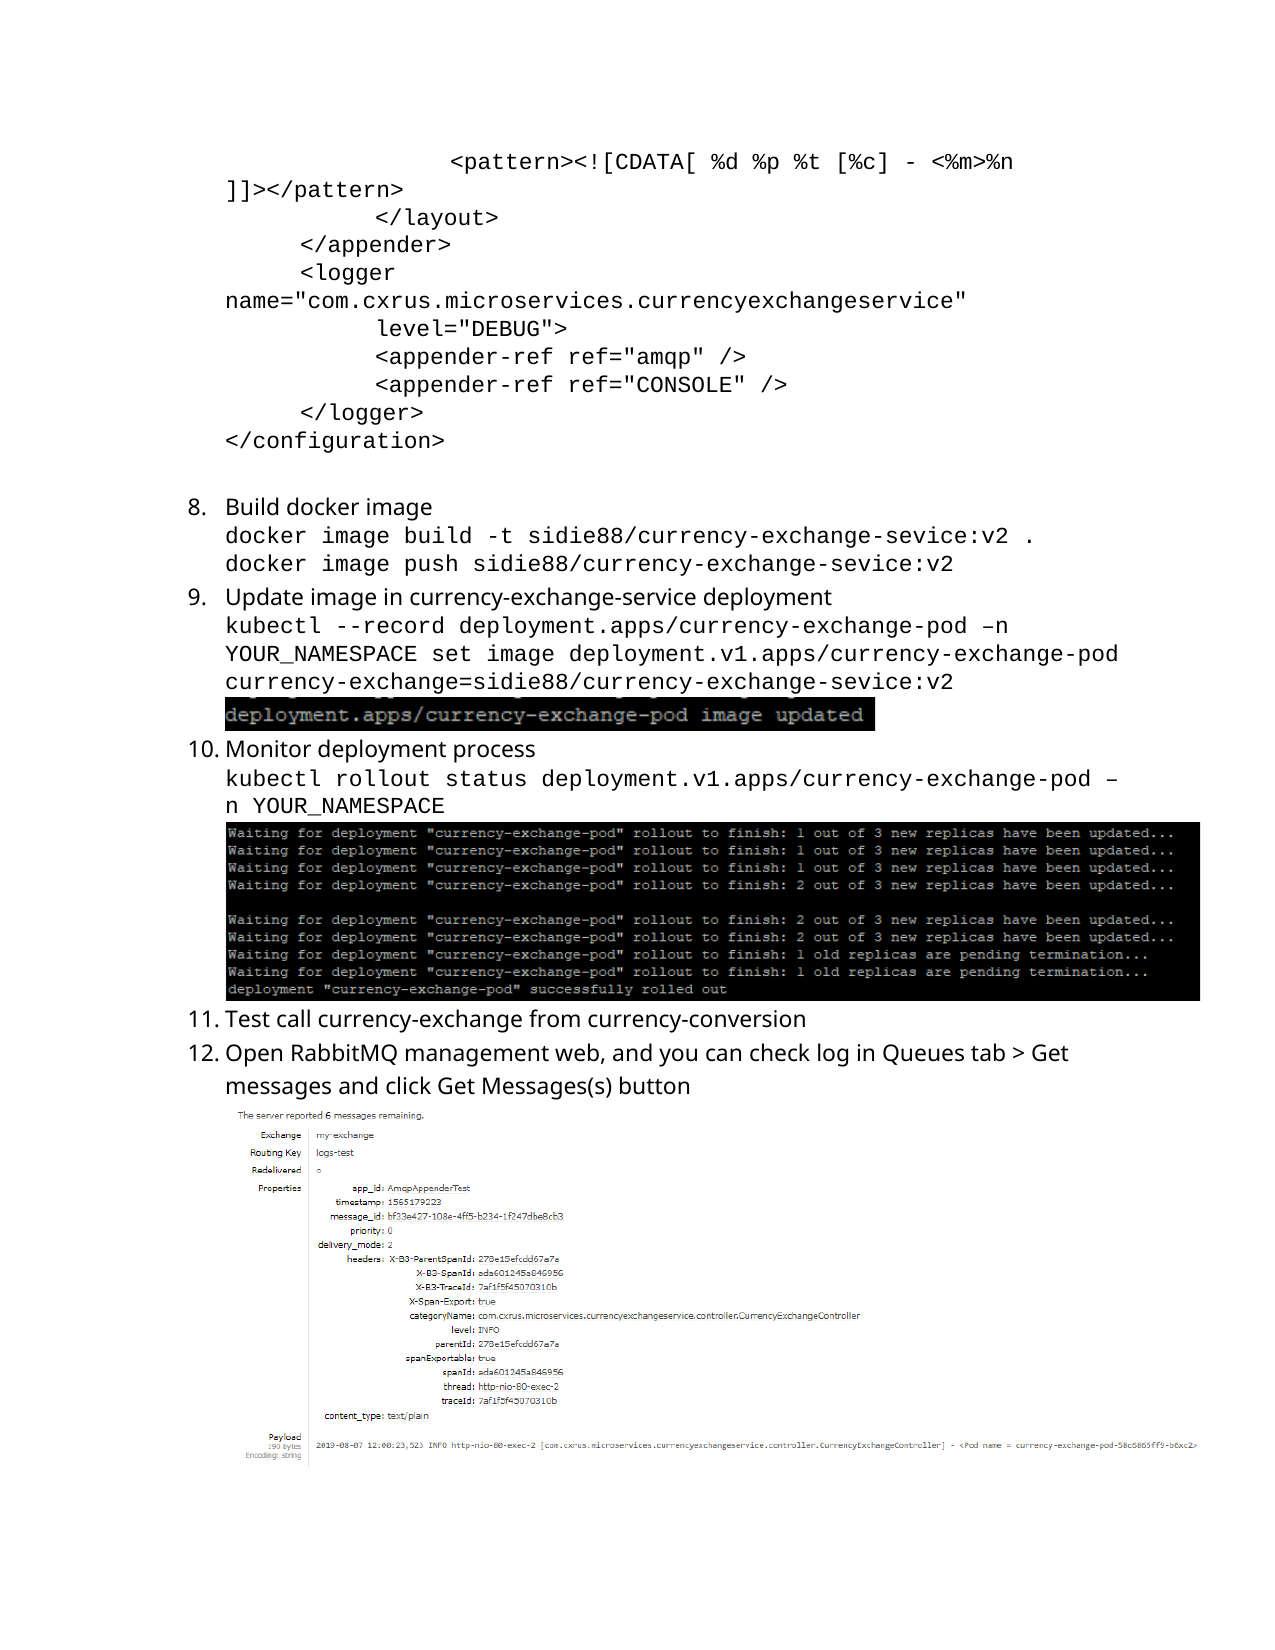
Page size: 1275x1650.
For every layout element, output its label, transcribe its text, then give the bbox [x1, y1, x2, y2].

list docker image push sidie88/currency-exchange-sevice:v2 [225, 552, 1125, 578]
picture [225, 822, 1200, 1001]
picture [225, 1103, 1200, 1468]
list </configuration> [225, 429, 1125, 455]
list </logger> [225, 401, 1125, 427]
list kubectl rollout status deployment.v1.apps/currency-exchange-pod –n YOUR_NAMESPACE [225, 767, 1125, 821]
list </appender> [225, 234, 1125, 260]
picture [225, 697, 876, 731]
list Update image in currency-exchange-service deployment [187, 580, 1125, 612]
list Monitor deployment process [187, 733, 1125, 764]
list Open RabbitMQ management web, and you can check log in Queues tab > Get messages and click Get Messages(s) button [187, 1036, 1125, 1101]
list docker image build -t sidie88/currency-exchange-sevice:v2 . [225, 524, 1125, 551]
list Test call currency-exchange from currency-conversion [187, 1003, 1125, 1034]
list <appender-ref ref="amqp" /> [225, 345, 1125, 371]
list kubectl --record deployment.apps/currency-exchange-pod –n YOUR_NAMESPACE set image deployment.v1.apps/currency-exchange-pod currency-exchange=sidie88/currency-exchange-sevice:v2 [225, 614, 1125, 696]
list level="DEBUG"> [225, 317, 1125, 343]
list <logger name="com.cxrus.microservices.currencyexchangeservice" [225, 262, 1125, 316]
list <pattern><![CDATA[ %d %p %t [%c] - <%m>%n ]]></pattern> [225, 150, 1125, 204]
list </layout> [225, 206, 1125, 232]
list <appender-ref ref="CONSOLE" /> [225, 373, 1125, 399]
list Build docker image [187, 491, 1125, 522]
